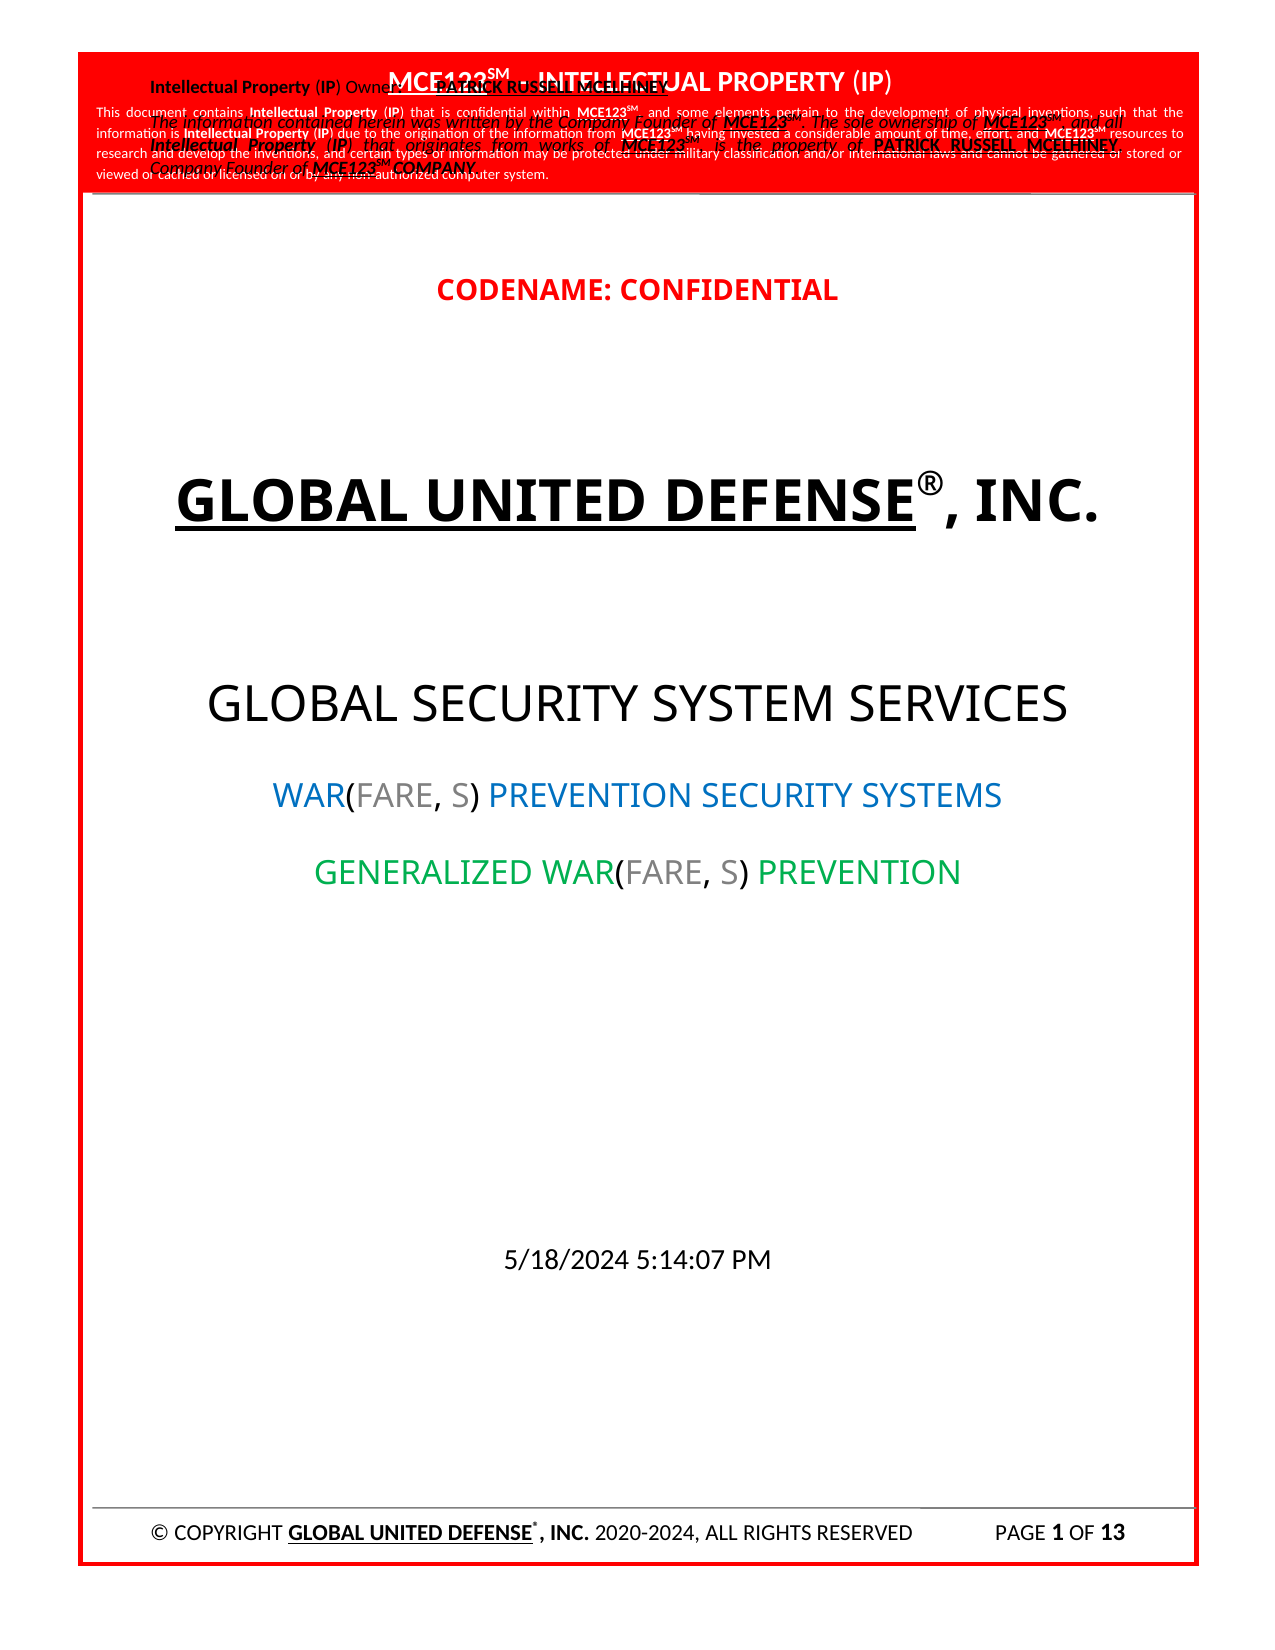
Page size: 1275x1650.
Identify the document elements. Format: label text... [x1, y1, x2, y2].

text GLOBAL SECURITY SYSTEM SERVICES [150, 668, 1125, 736]
text 5/18/2024 5:14:07 PM [150, 1241, 1125, 1277]
subtitle GENERALIZED WAR(FARE, S) PREVENTION [150, 849, 1125, 894]
text CODENAME: CONFIDENTIAL [150, 269, 1125, 309]
text GLOBAL UNITED DEFENSE®, INC. [150, 459, 1125, 539]
subtitle WAR(FARE, S) PREVENTION SECURITY SYSTEMS [150, 772, 1125, 817]
